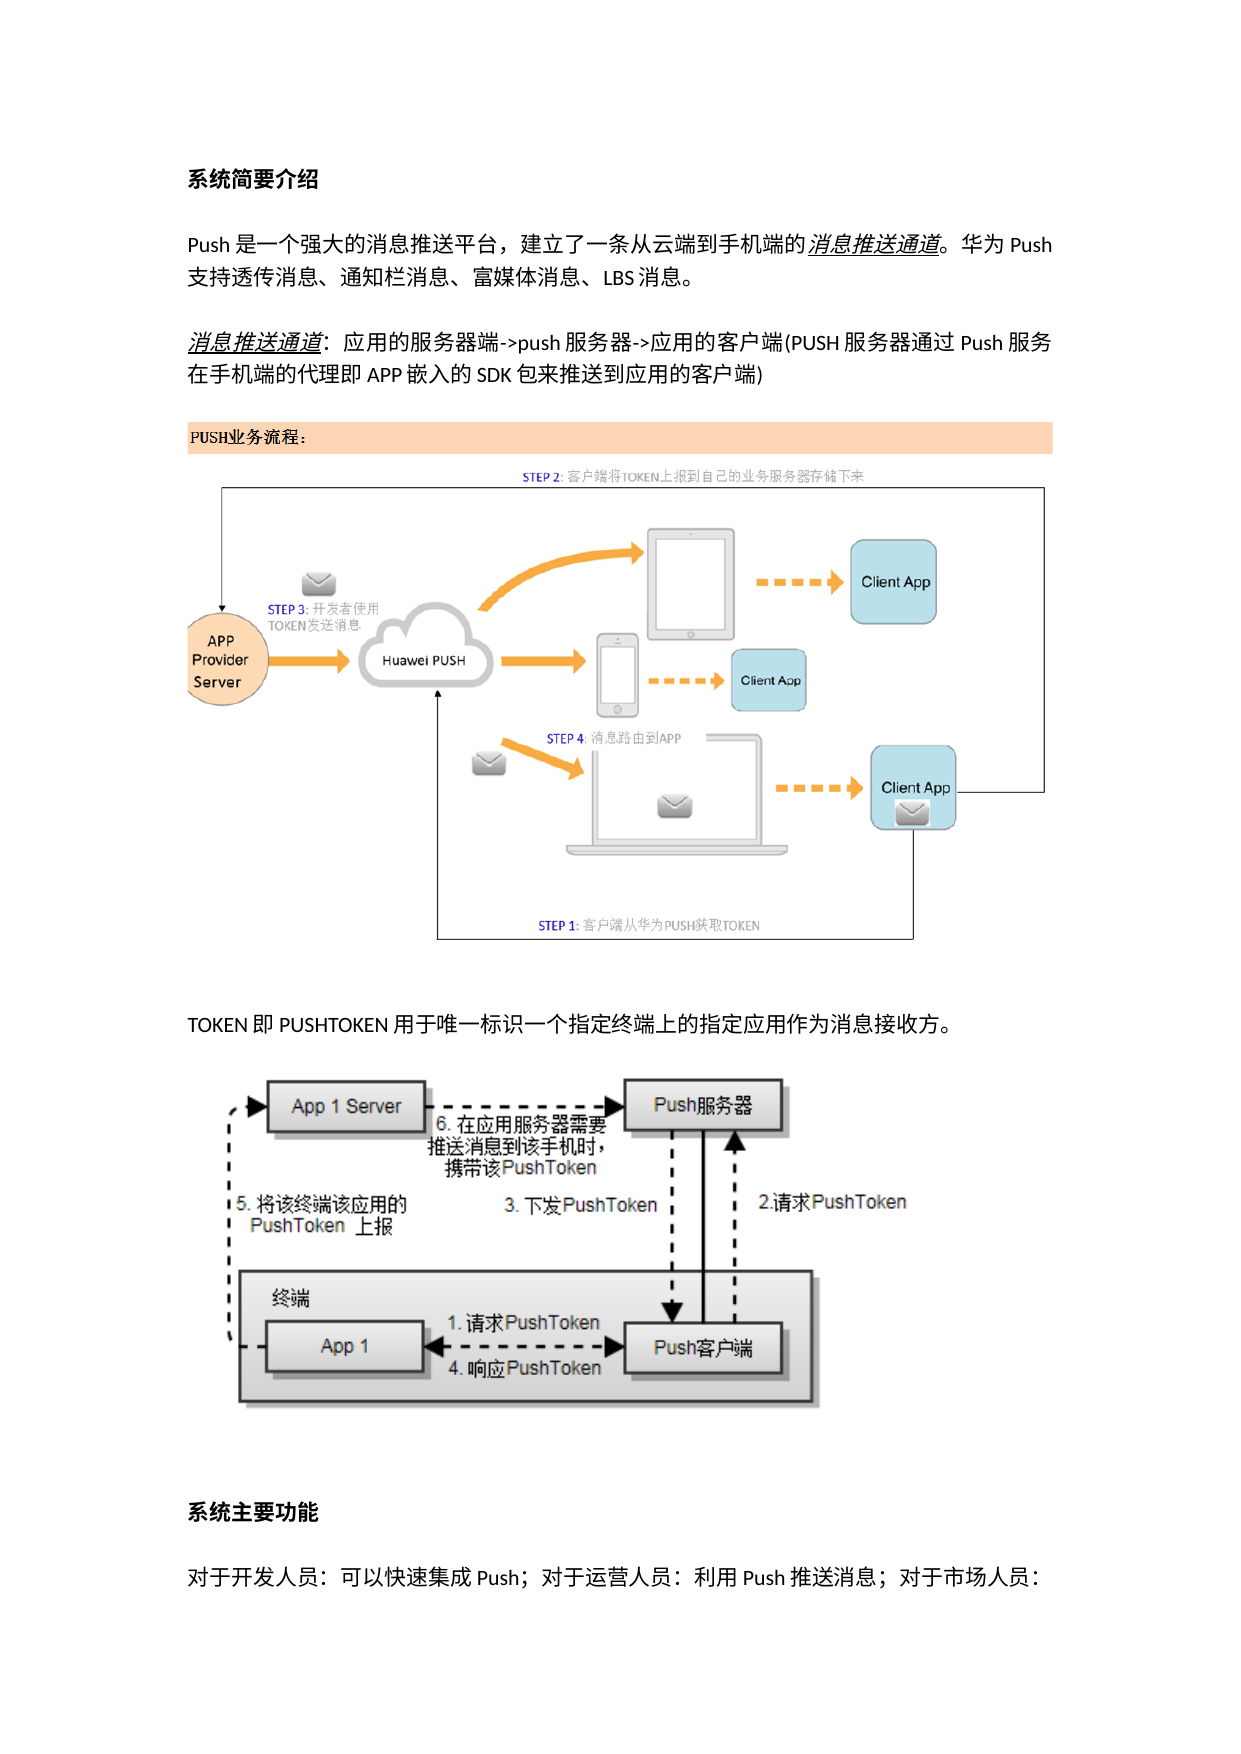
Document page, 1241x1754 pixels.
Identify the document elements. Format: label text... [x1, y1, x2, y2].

text 系统简要介绍 [187, 162, 1053, 194]
text 系统主要功能 [187, 1494, 1053, 1527]
text TOKEN即PUSHTOKEN用于唯一标识一个指定终端上的指定应用作为消息接收方。 [187, 1007, 1053, 1039]
text 消息推送通道：应用的服务器端->push服务器->应用的客户端(PUSH服务器通过Push服务在手机端的代理即APP嵌入的SDK包来推送到应用的客户端) [187, 324, 1053, 389]
picture [187, 1072, 929, 1422]
text Push是一个强大的消息推送平台，建立了一条从云端到手机端的消息推送通道。华为Push支持透传消息、通知栏消息、富媒体消息、LBS消息。 [187, 227, 1053, 292]
picture [187, 422, 1053, 950]
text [187, 1559, 1053, 1592]
